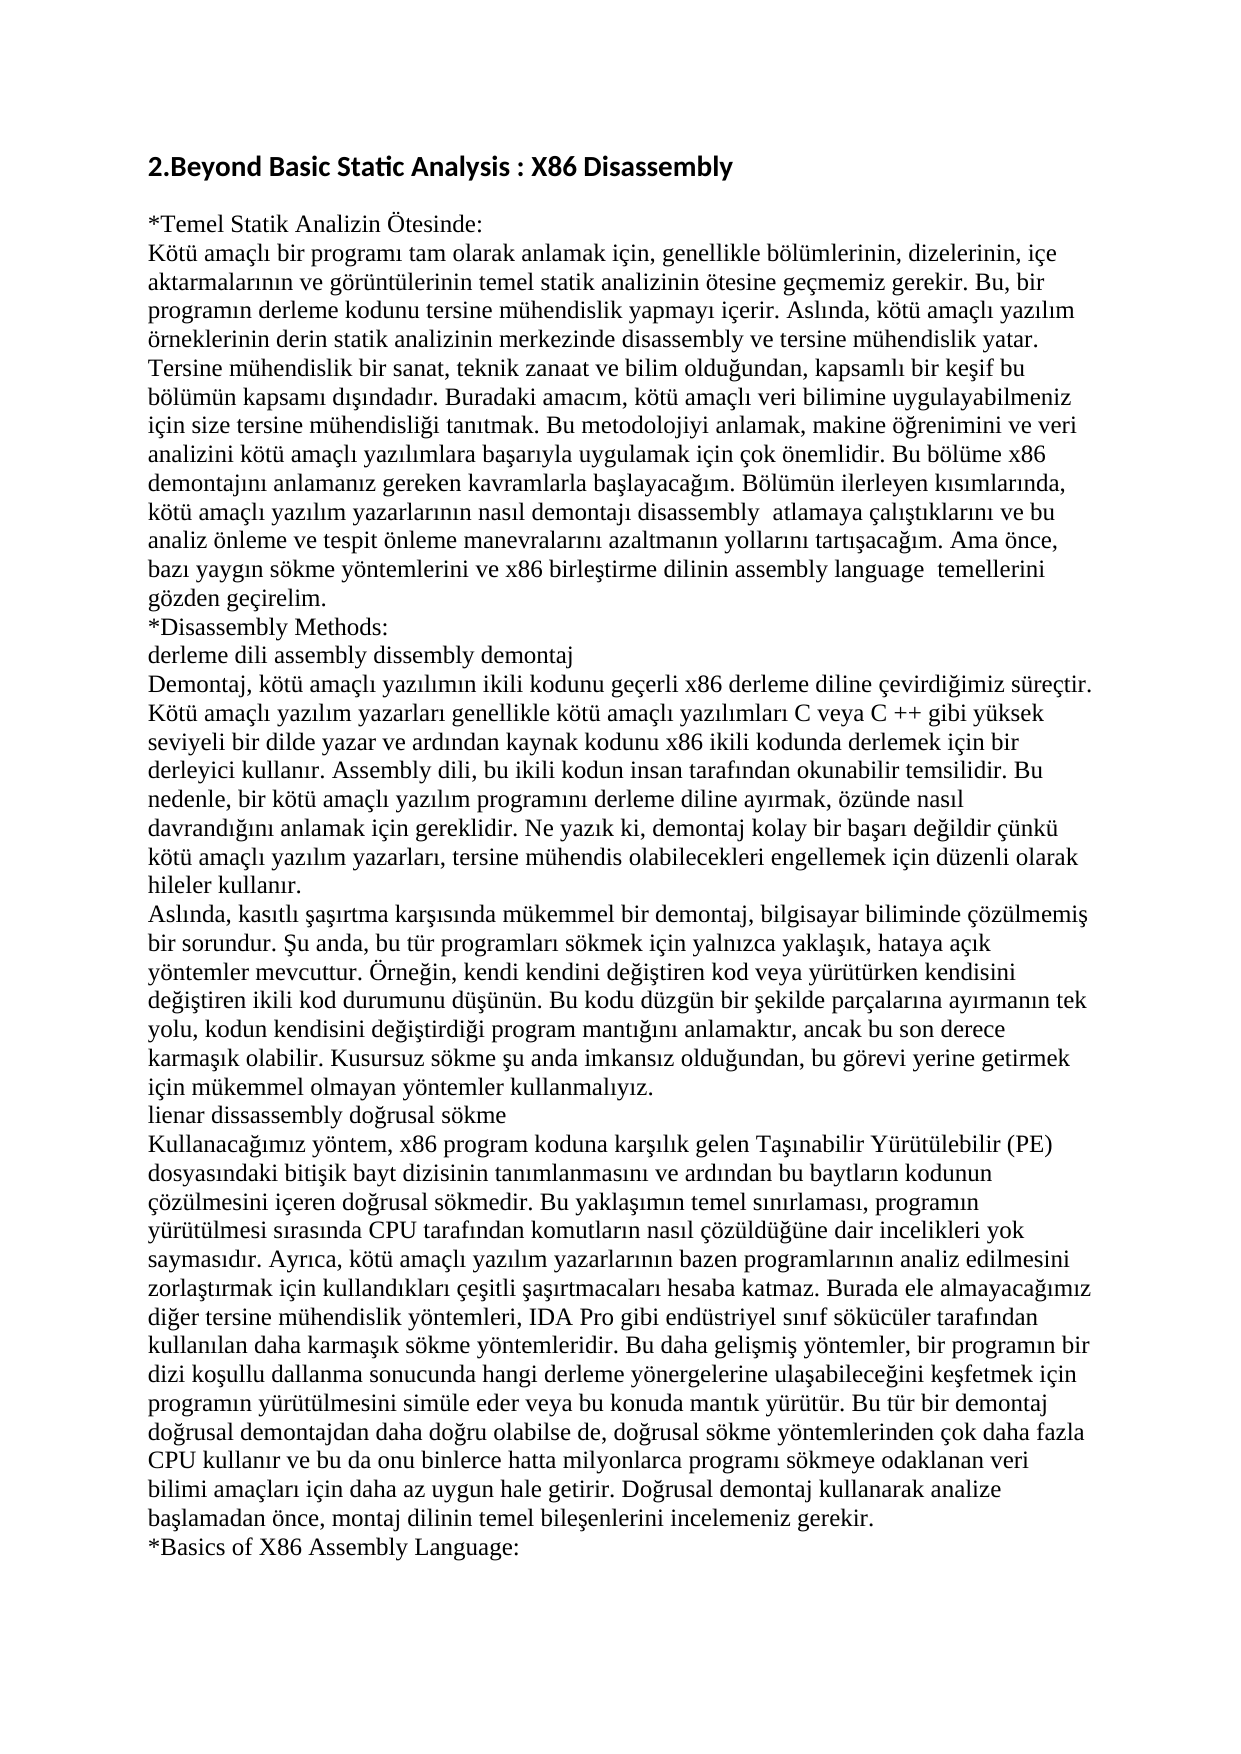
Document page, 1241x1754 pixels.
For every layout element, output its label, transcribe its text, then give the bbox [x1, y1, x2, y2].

text Aslında, kasıtlı şaşırtma karşısında mükemmel bir demontaj, bilgisayar biliminde çözülmemiş bir sorundur. Şu anda, bu tür programları sökmek için yalnızca yaklaşık, hataya açık yöntemler mevcuttur. Örneğin, kendi kendini değiştiren kod veya yürütürken kendisini değiştiren ikili kod durumunu düşünün. Bu kodu düzgün bir şekilde parçalarına ayırmanın tek yolu, kodun kendisini değiştirdiği program mantığını anlamaktır, ancak bu son derece karmaşık olabilir. Kusursuz sökme şu anda imkansız olduğundan, bu görevi yerine getirmek için mükemmel olmayan yöntemler kullanmalıyız. [148, 899, 1093, 1101]
text Tersine mühendislik bir sanat, teknik zanaat ve bilim olduğundan, kapsamlı bir keşif bu bölümün kapsamı dışındadır. Buradaki amacım, kötü amaçlı veri bilimine uygulayabilmeniz için size tersine mühendisliği tanıtmak. Bu metodolojiyi anlamak, makine öğrenimini ve veri analizini kötü amaçlı yazılımlara başarıyla uygulamak için çok önemlidir. Bu bölüme x86 demontajını anlamanız gereken kavramlarla başlayacağım. Bölümün ilerleyen kısımlarında, kötü amaçlı yazılım yazarlarının nasıl demontajı disassembly atlamaya çalıştıklarını ve bu analiz önleme ve tespit önleme manevralarını azaltmanın yollarını tartışacağım. Ama önce, bazı yaygın sökme yöntemlerini ve x86 birleştirme dilinin assembly language temellerini gözden geçirelim. [148, 353, 1093, 612]
text Demontaj, kötü amaçlı yazılımın ikili kodunu geçerli x86 derleme diline çevirdiğimiz süreçtir. Kötü amaçlı yazılım yazarları genellikle kötü amaçlı yazılımları C veya C ++ gibi yüksek seviyeli bir dilde yazar ve ardından kaynak kodunu x86 ikili kodunda derlemek için bir derleyici kullanır. Assembly dili, bu ikili kodun insan tarafından okunabilir temsilidir. Bu nedenle, bir kötü amaçlı yazılım programını derleme diline ayırmak, özünde nasıl davrandığını anlamak için gereklidir. Ne yazık ki, demontaj kolay bir başarı değildir çünkü kötü amaçlı yazılım yazarları, tersine mühendis olabilecekleri engellemek için düzenli olarak hileler kullanır. [148, 669, 1093, 899]
text Kötü amaçlı bir programı tam olarak anlamak için, genellikle bölümlerinin, dizelerinin, içe aktarmalarının ve görüntülerinin temel statik analizinin ötesine geçmemiz gerekir. Bu, bir programın derleme kodunu tersine mühendislik yapmayı içerir. Aslında, kötü amaçlı yazılım örneklerinin derin statik analizinin merkezinde disassembly ve tersine mühendislik yatar. [148, 238, 1093, 353]
text Kullanacağımız yöntem, x86 program koduna karşılık gelen Taşınabilir Yürütülebilir (PE) dosyasındaki bitişik bayt dizisinin tanımlanmasını ve ardından bu baytların kodunun çözülmesini içeren doğrusal sökmedir. Bu yaklaşımın temel sınırlaması, programın yürütülmesi sırasında CPU tarafından komutların nasıl çözüldüğüne dair incelikleri yok saymasıdır. Ayrıca, kötü amaçlı yazılım yazarlarının bazen programlarının analiz edilmesini zorlaştırmak için kullandıkları çeşitli şaşırtmacaları hesaba katmaz. Burada ele almayacağımız diğer tersine mühendislik yöntemleri, IDA Pro gibi endüstriyel sınıf sökücüler tarafından kullanılan daha karmaşık sökme yöntemleridir. Bu daha gelişmiş yöntemler, bir programın bir dizi koşullu dallanma sonucunda hangi derleme yönergelerine ulaşabileceğini keşfetmek için programın yürütülmesini simüle eder veya bu konuda mantık yürütür. Bu tür bir demontaj doğrusal demontajdan daha doğru olabilse de, doğrusal sökme yöntemlerinden çok daha fazla CPU kullanır ve bu da onu binlerce hatta milyonlarca programı sökmeye odaklanan veri bilimi amaçları için daha az uygun hale getirir. Doğrusal demontaj kullanarak analize başlamadan önce, montaj dilinin temel bileşenlerini incelemeniz gerekir. [148, 1129, 1093, 1532]
text *Disassembly Methods: [148, 612, 1093, 641]
text derleme dili assembly dissembly demontaj [148, 641, 1093, 669]
text *Temel Statik Analizin Ötesinde: [148, 209, 1093, 238]
text lienar dissassembly doğrusal sökme [148, 1101, 1093, 1129]
text 2.Beyond Basic Static Analysis : X86 Disassembly [148, 148, 1093, 183]
text *Basics of X86 Assembly Language: [148, 1532, 1093, 1561]
